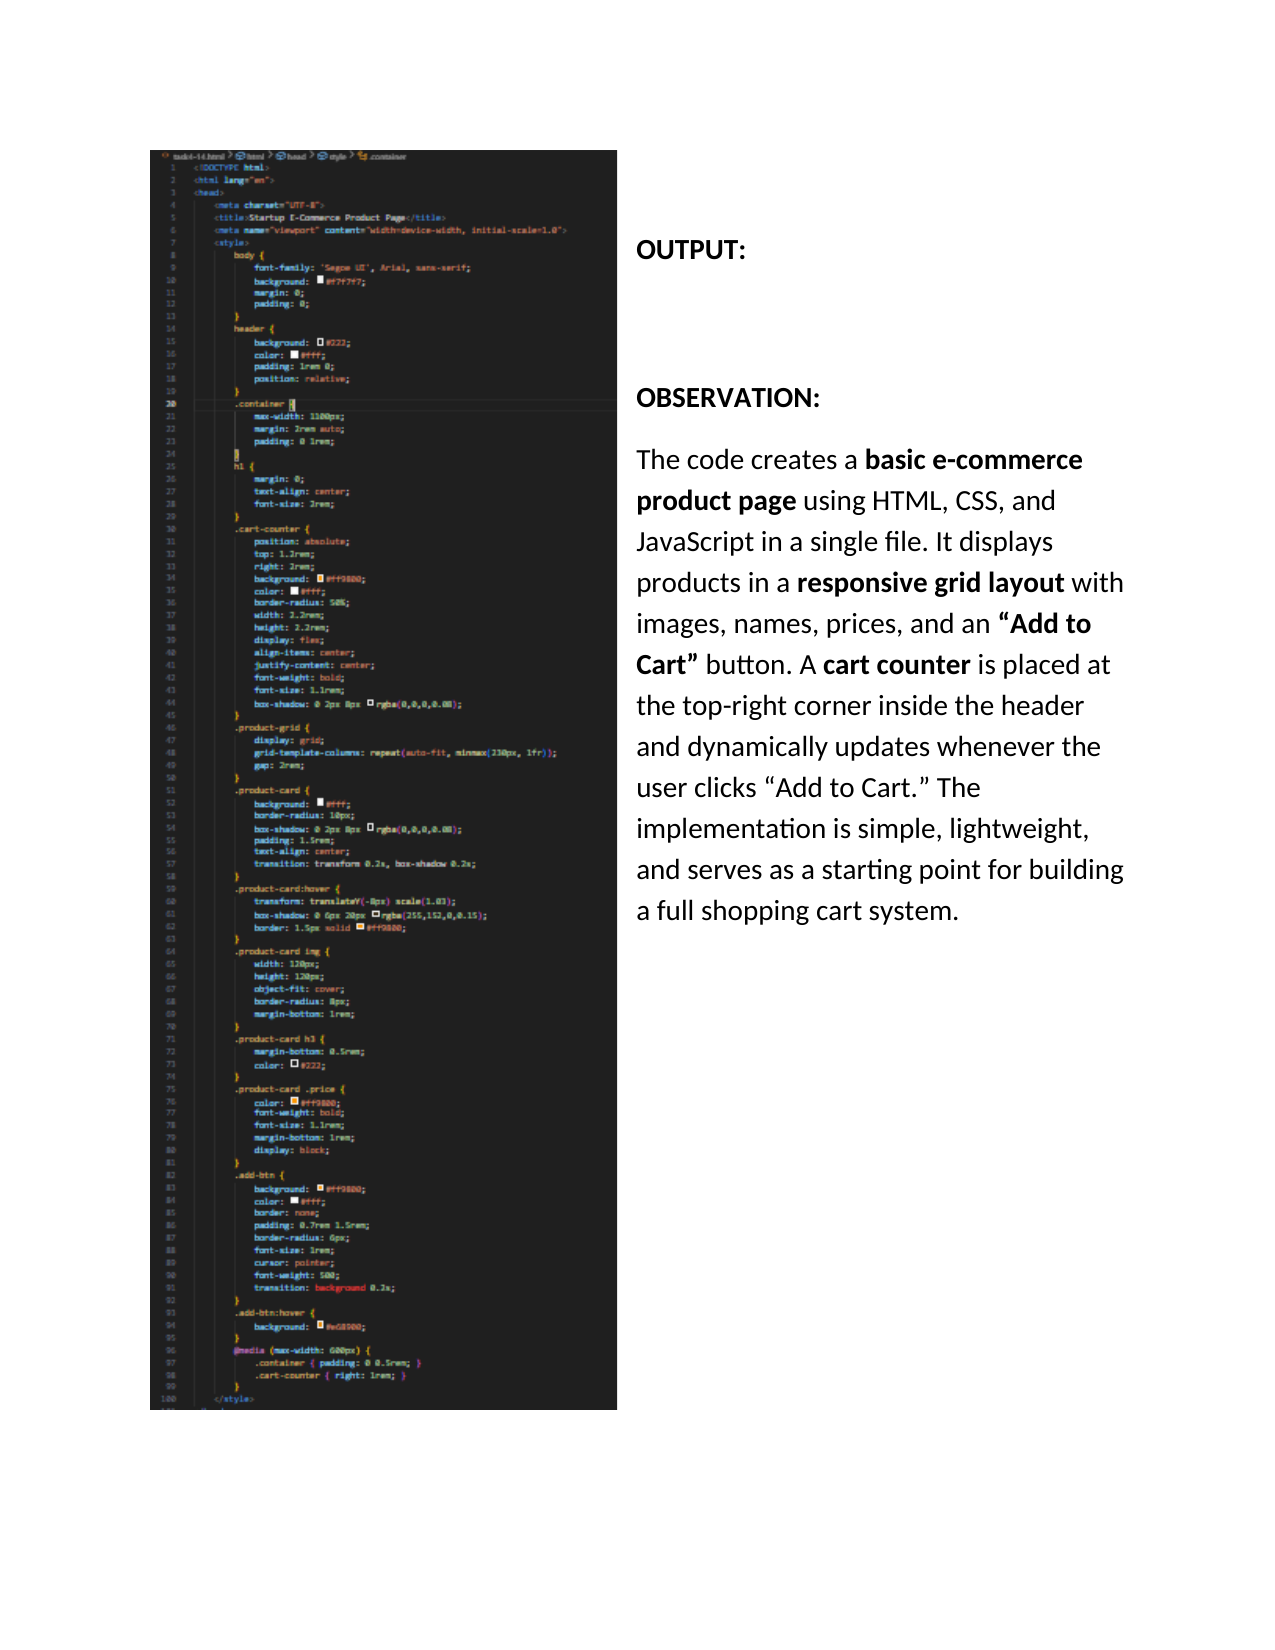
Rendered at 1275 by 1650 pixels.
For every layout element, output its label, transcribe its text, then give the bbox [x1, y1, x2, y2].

text The code creates a basic e-commerce product page using HTML, CSS, and JavaScript in a single file. It displays products in a responsive grid layout with images, names, prices, and an “Add to Cart” button. A cart counter is placed at the top-right corner inside the header and dynamically updates whenever the user clicks “Add to Cart.” The implementation is simple, lightweight, and serves as a starting point for building a full shopping cart system. [618, 441, 1125, 927]
picture [150, 150, 618, 1410]
text OBSERVATION: [618, 379, 1125, 415]
text OUTPUT: [618, 231, 1125, 267]
